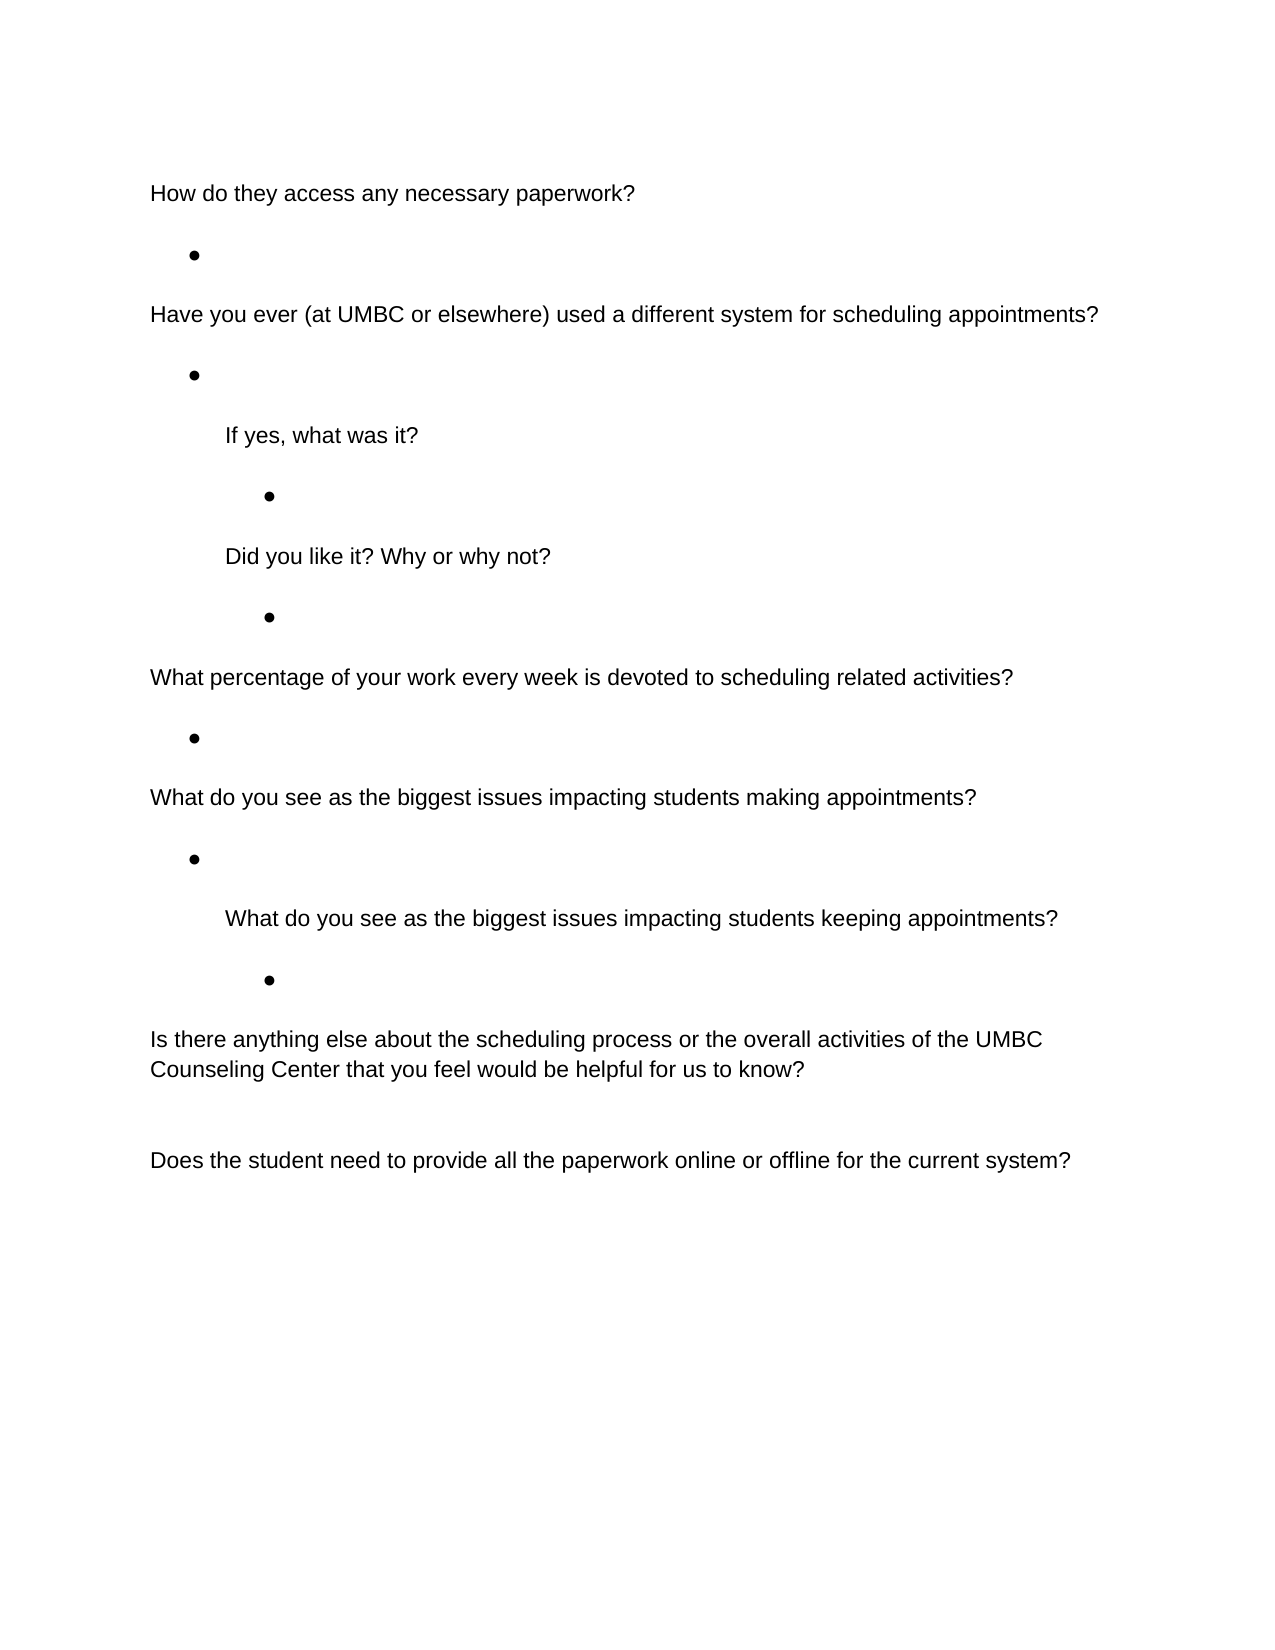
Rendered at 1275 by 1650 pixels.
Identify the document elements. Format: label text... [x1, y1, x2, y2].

text How do they access any necessary paperwork? [150, 180, 1125, 207]
text Have you ever (at UMBC or elsewhere) used a different system for scheduling appointments? [150, 301, 1125, 327]
text What do you see as the biggest issues impacting students keeping appointments? [150, 905, 1125, 932]
text Did you like it? Why or why not? [150, 543, 1125, 569]
text What do you see as the biggest issues impacting students making appointments? [150, 784, 1125, 811]
text Does the student need to provide all the paperwork online or offline for the current system? [150, 1147, 1125, 1173]
text Is there anything else about the scheduling process or the overall activities of the UMBC Counseling Center that you feel would be helpful for us to know? [150, 1026, 1125, 1083]
text What percentage of your work every week is devoted to scheduling related activities? [150, 663, 1125, 690]
text If yes, what was it? [150, 422, 1125, 448]
